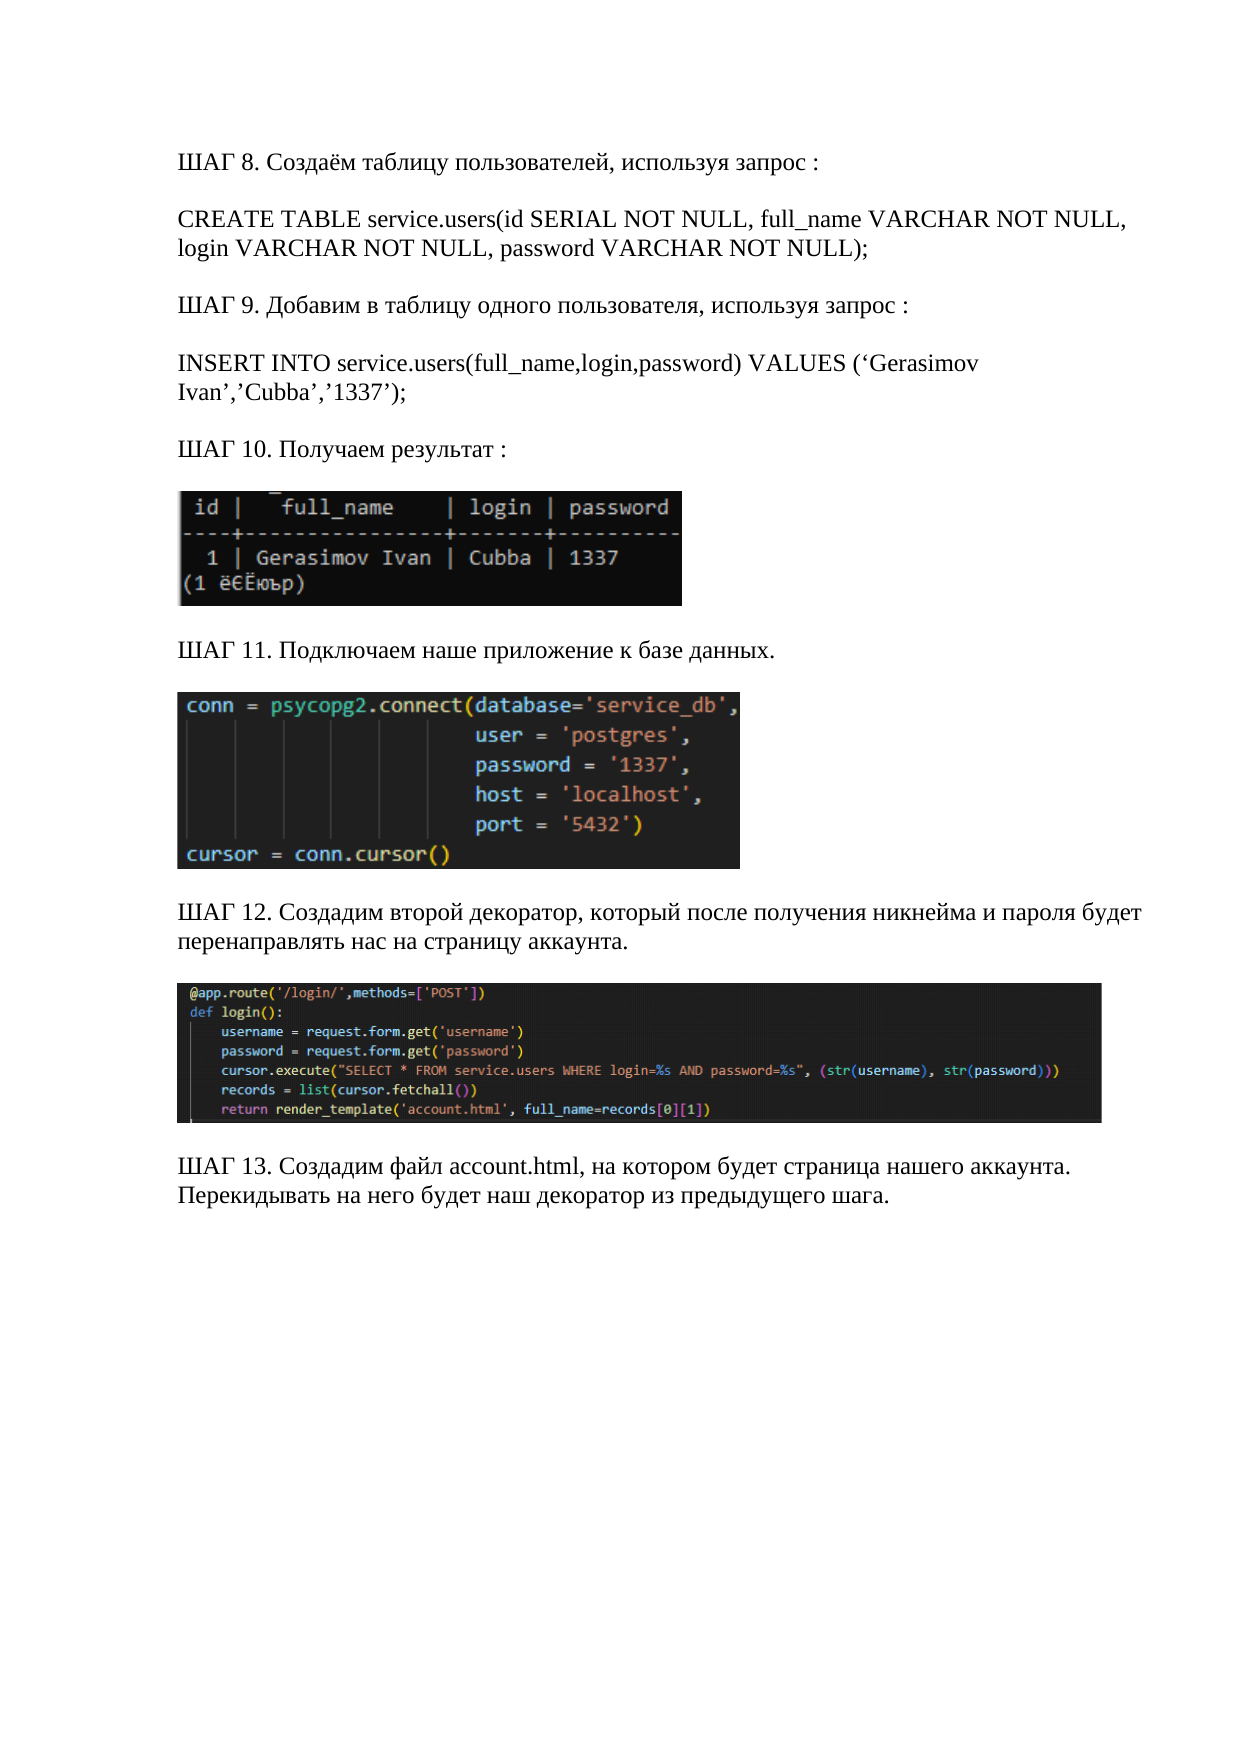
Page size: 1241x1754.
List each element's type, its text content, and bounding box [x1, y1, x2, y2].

text ШАГ 10. Получаем результат : [177, 434, 1152, 463]
text INSERT INTO service.users(full_name,login,password) VALUES (‘Gerasimov Ivan’,’Cubba’,’1337’); [177, 348, 1152, 406]
picture [177, 692, 740, 869]
picture [177, 491, 682, 606]
text CREATE TABLE service.users(id SERIAL NOT NULL, full_name VARCHAR NOT NULL, login VARCHAR NOT NULL, password VARCHAR NOT NULL); [177, 204, 1152, 262]
text ШАГ 9. Добавим в таблицу одного пользователя, используя запрос : [177, 291, 1152, 319]
text ШАГ 12. Создадим второй декоратор, который после получения никнейма и пароля будет перенаправлять нас на страницу аккаунта. [177, 897, 1152, 955]
text ШАГ 8. Создаём таблицу пользователей, используя запрос : [177, 147, 1152, 176]
picture [177, 983, 1102, 1123]
text ШАГ 13. Создадим файл account.html, на котором будет страница нашего аккаунта. Перекидывать на него будет наш декоратор из предыдущего шага. [177, 1151, 1152, 1209]
text ШАГ 11. Подключаем наше приложение к базе данных. [177, 635, 1152, 663]
